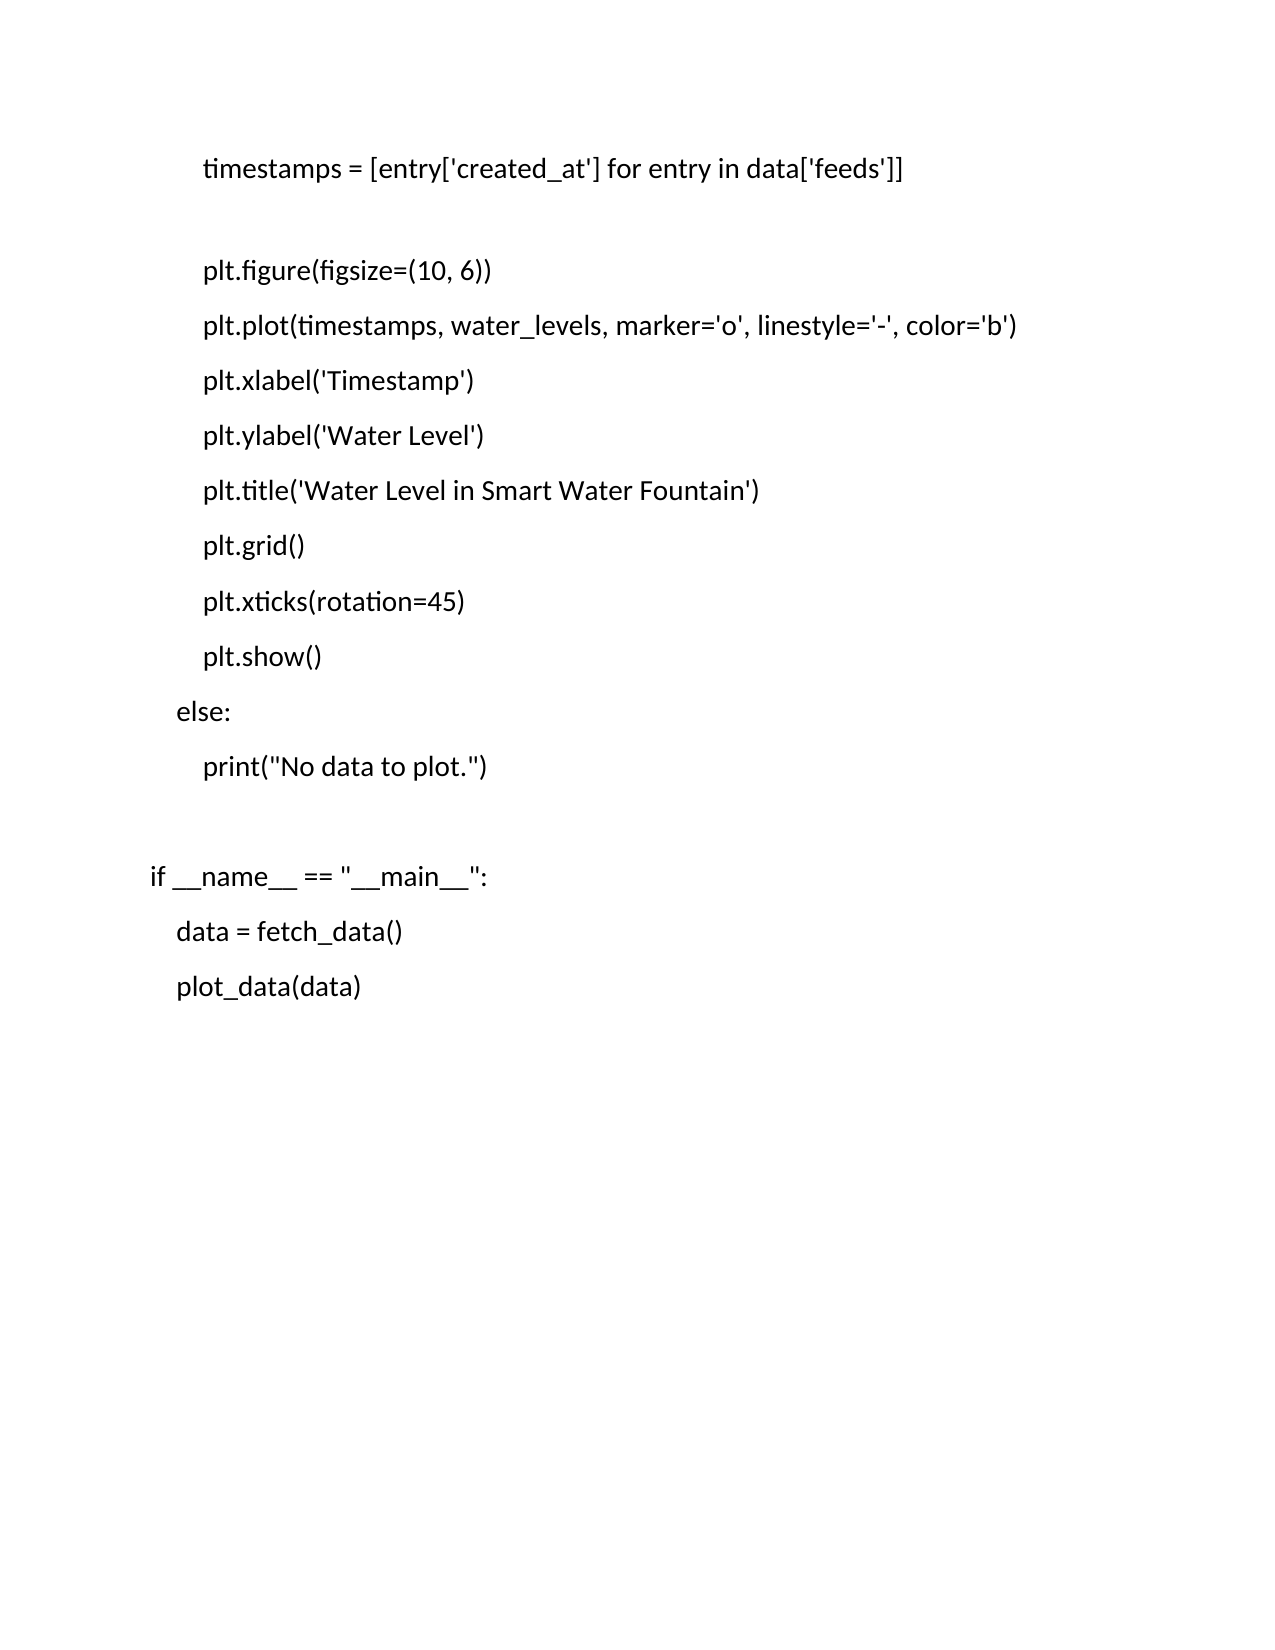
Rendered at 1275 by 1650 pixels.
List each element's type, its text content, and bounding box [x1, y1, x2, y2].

text plot_data(data) [150, 968, 1125, 1004]
text else: [150, 693, 1125, 728]
text plt.grid() [150, 527, 1125, 563]
text plt.xlabel('Timestamp') [150, 362, 1125, 398]
text print("No data to plot.") [150, 748, 1125, 783]
text plt.show() [150, 638, 1125, 673]
text timestamps = [entry['created_at'] for entry in data['feeds']] [150, 150, 1125, 186]
text plt.plot(timestamps, water_levels, marker='o', linestyle='-', color='b') [150, 307, 1125, 343]
text plt.title('Water Level in Smart Water Fountain') [150, 472, 1125, 508]
text plt.figure(figsize=(10, 6)) [150, 252, 1125, 288]
text plt.ylabel('Water Level') [150, 417, 1125, 453]
text data = fetch_data() [150, 913, 1125, 949]
text if __name__ == "__main__": [150, 858, 1125, 894]
text plt.xticks(rotation=45) [150, 583, 1125, 618]
